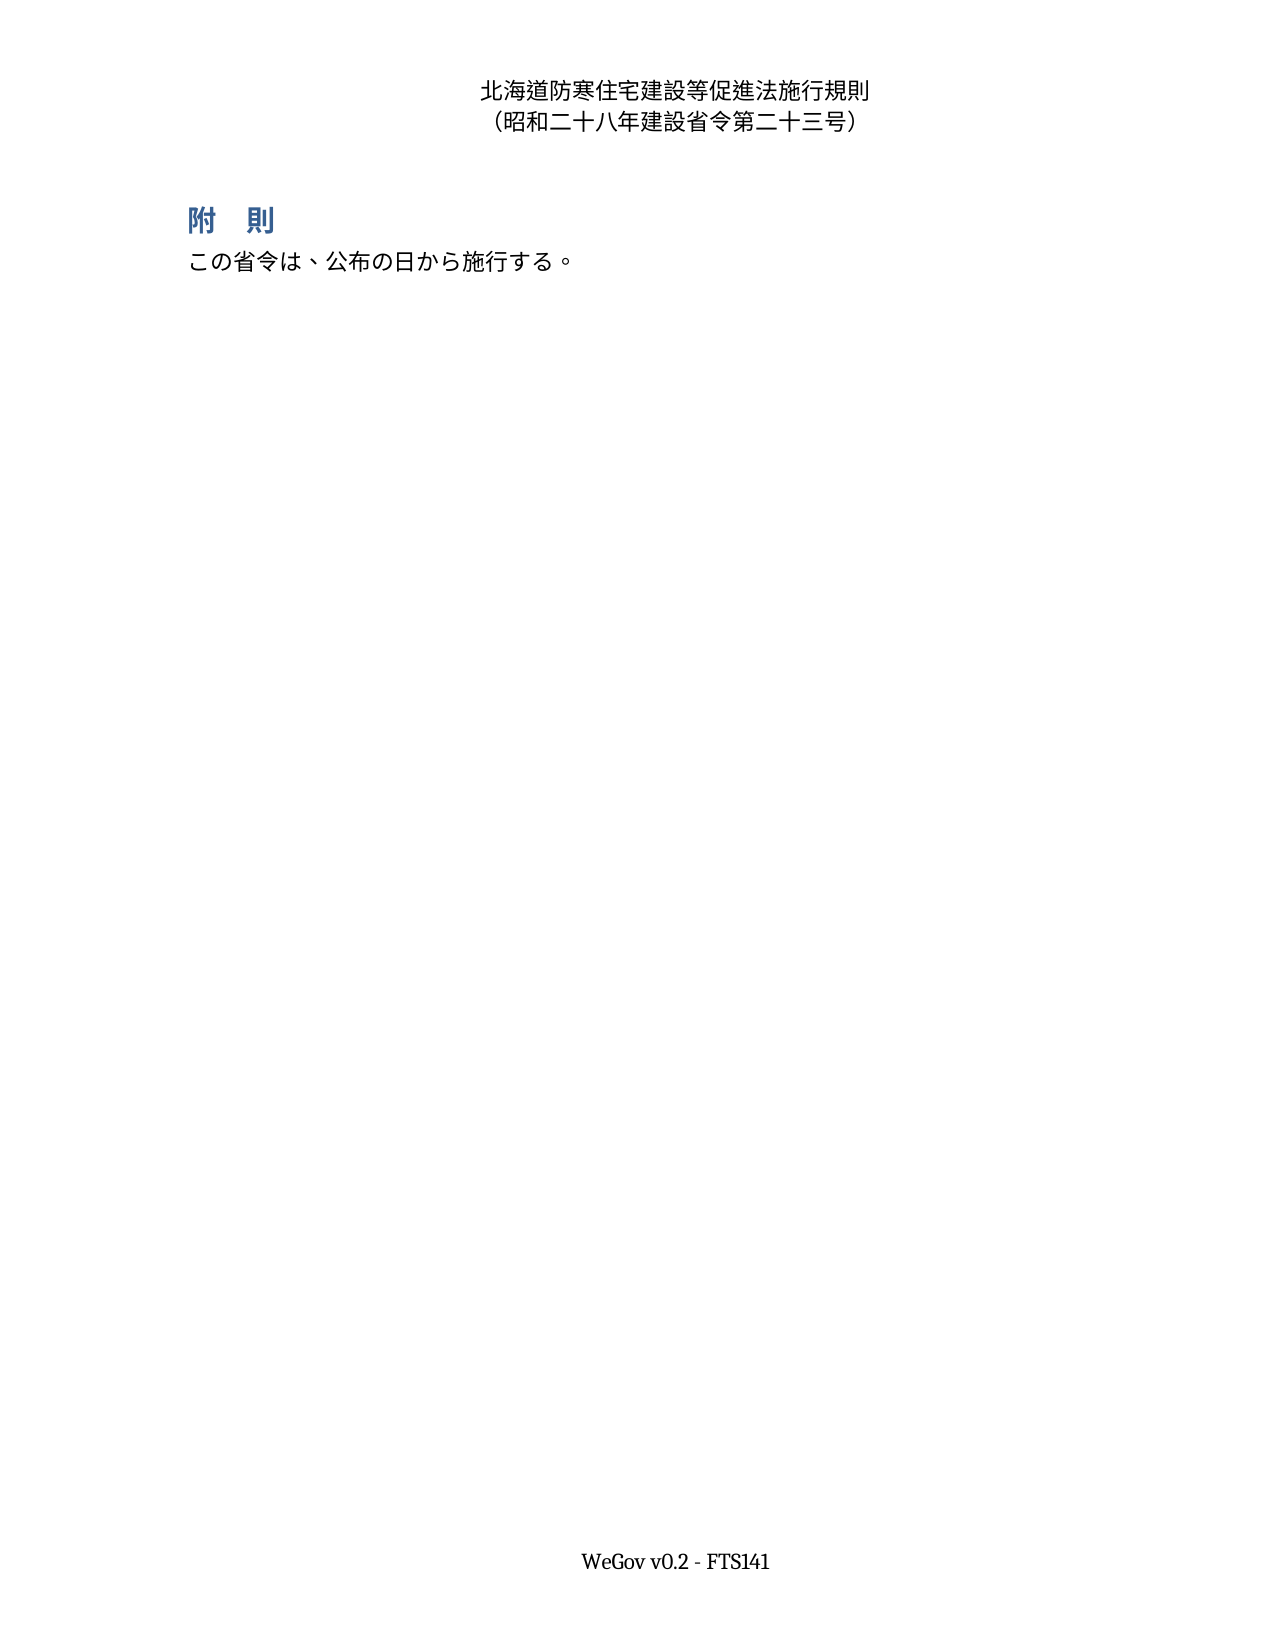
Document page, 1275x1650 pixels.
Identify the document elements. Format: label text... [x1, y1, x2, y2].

text この省令は、公布の日から施行する。 [187, 246, 1087, 277]
subtitle 附 則 [187, 200, 1087, 240]
